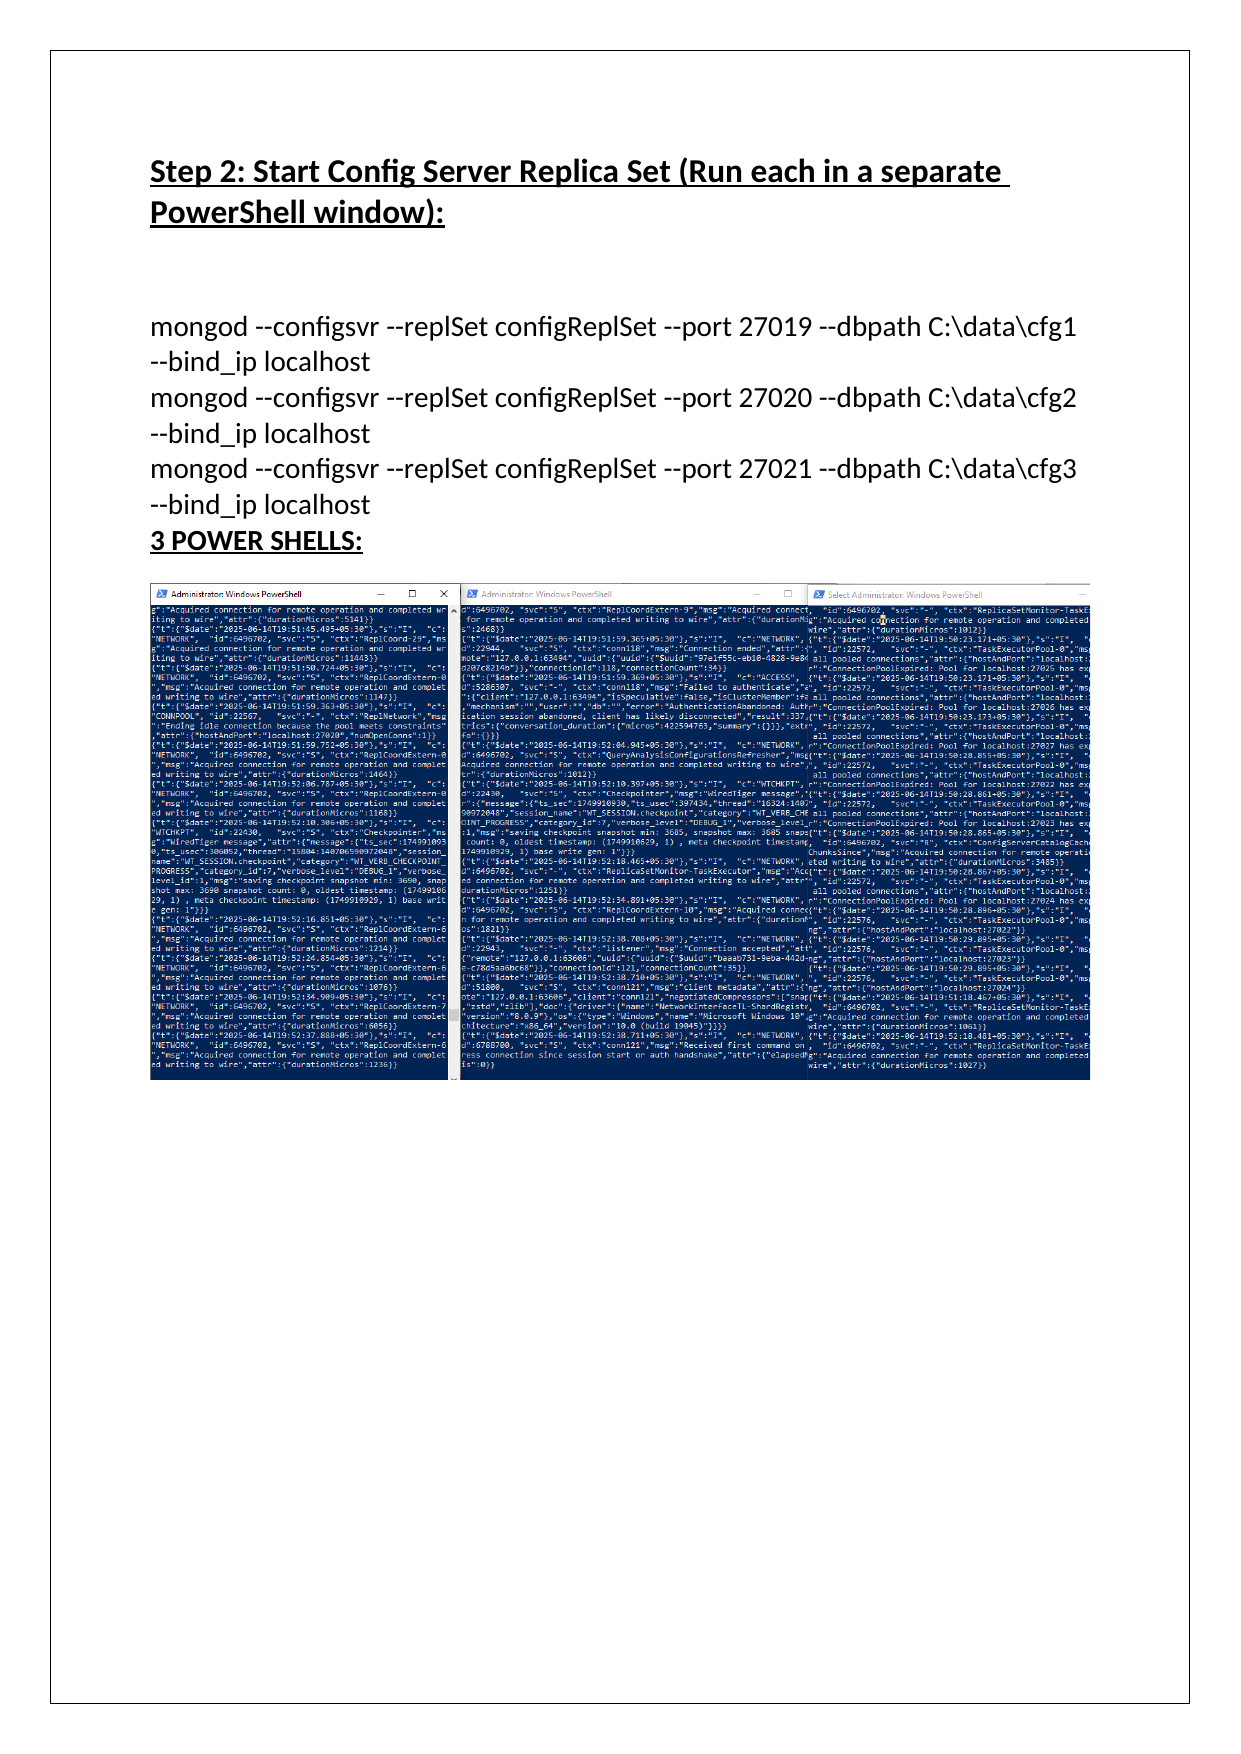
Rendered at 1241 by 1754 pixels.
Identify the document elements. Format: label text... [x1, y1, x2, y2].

text 3 POWER SHELLS: [150, 522, 1090, 557]
text mongod --configsvr --replSet configReplSet --port 27020 --dbpath C:\data\cfg2 --bind_ip localhost [150, 379, 1090, 450]
text Step 2: Start Config Server Replica Set (Run each in a separate PowerShell window): [150, 150, 1090, 231]
text mongod --configsvr --replSet configReplSet --port 27019 --dbpath C:\data\cfg1 --bind_ip localhost [150, 308, 1090, 379]
picture [150, 583, 1091, 1080]
text mongod --configsvr --replSet configReplSet --port 27021 --dbpath C:\data\cfg3 --bind_ip localhost [150, 450, 1090, 522]
